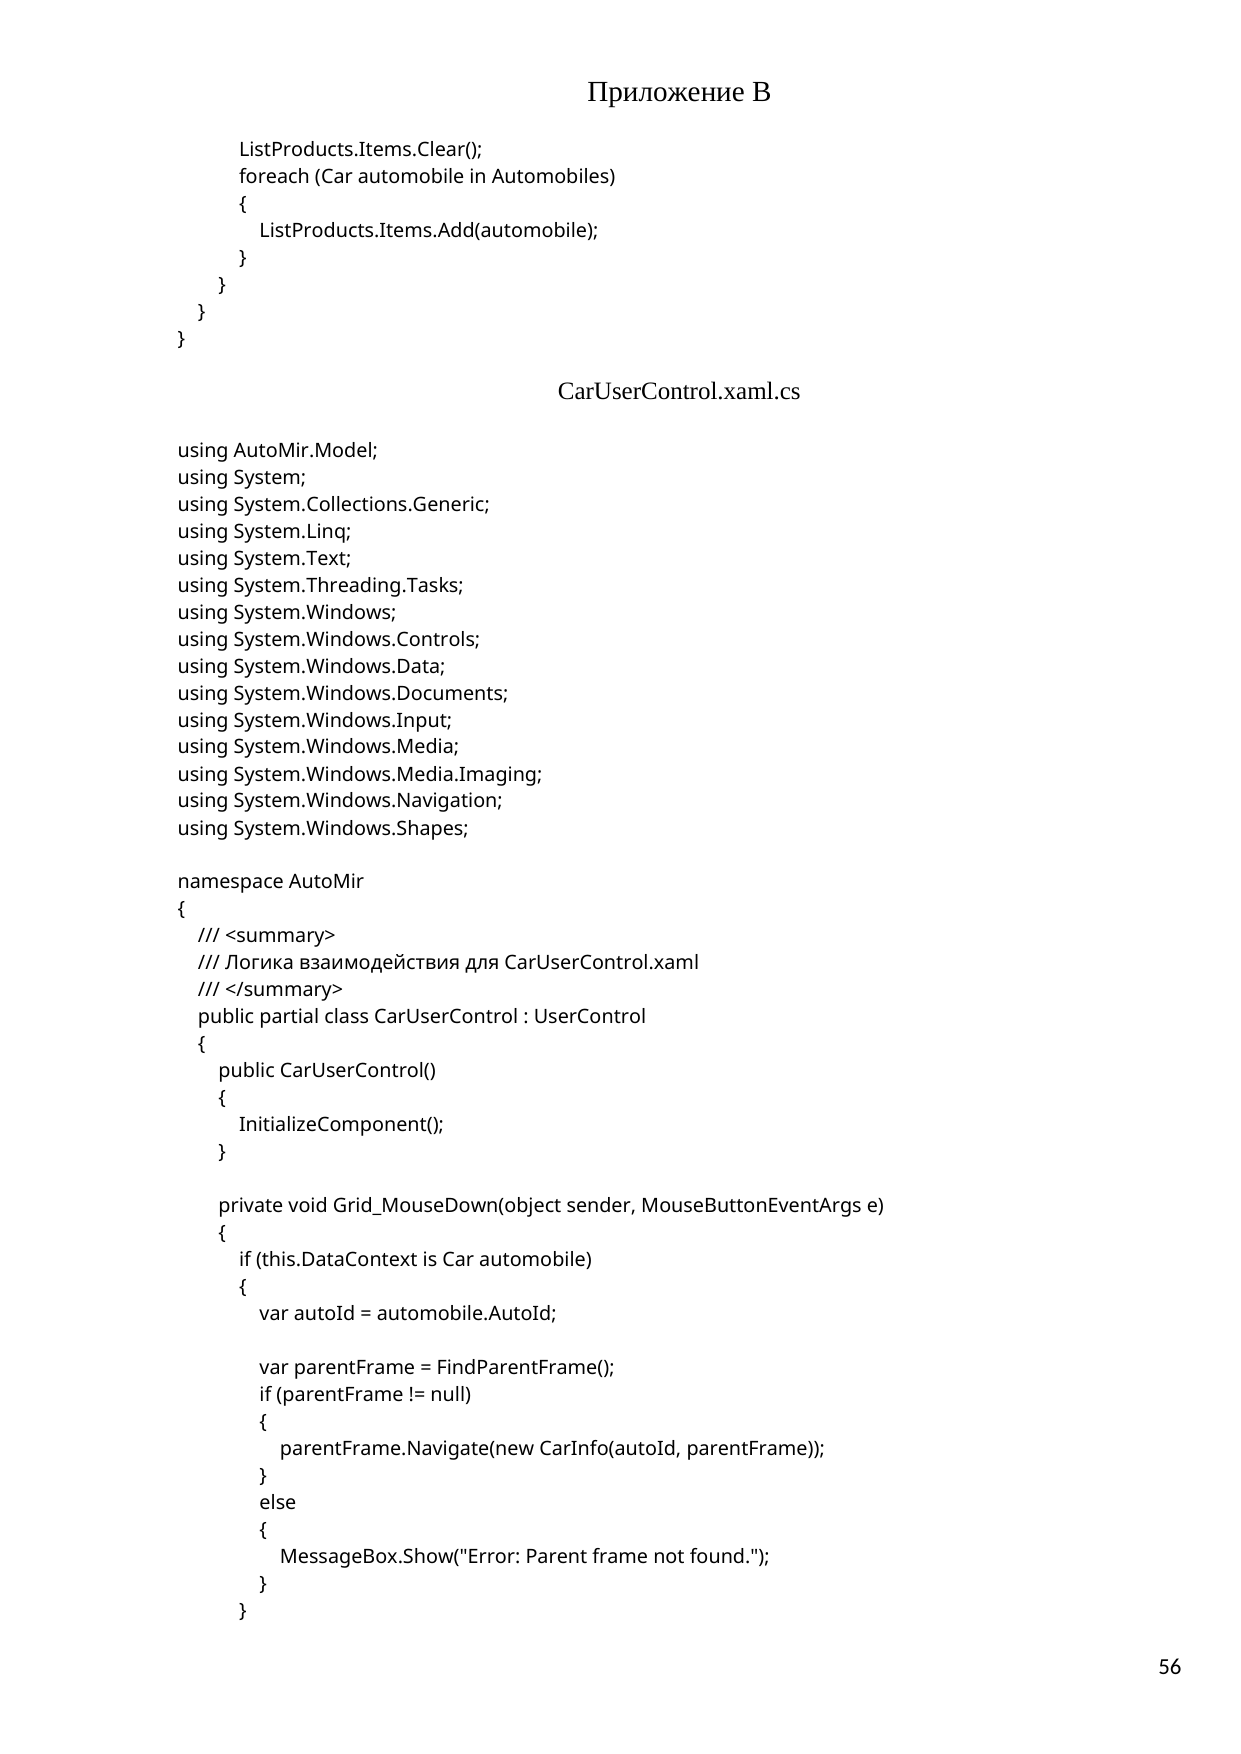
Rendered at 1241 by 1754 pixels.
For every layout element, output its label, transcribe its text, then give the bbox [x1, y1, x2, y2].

text { [177, 1029, 1181, 1057]
text using System.Threading.Tasks; [177, 571, 1181, 598]
text using System.Linq; [177, 517, 1181, 544]
text var parentFrame = FindParentFrame(); [177, 1353, 1181, 1380]
text using System.Windows.Documents; [177, 679, 1181, 706]
text /// <summary> [177, 922, 1181, 949]
text using System.Windows.Shapes; [177, 814, 1181, 841]
text using System.Windows.Data; [177, 652, 1181, 679]
text } [177, 1137, 1181, 1164]
text } [177, 324, 1181, 351]
text } [177, 1569, 1181, 1596]
text public partial class CarUserControl : UserControl [177, 1003, 1181, 1029]
text CarUserControl.xaml.cs [177, 376, 1181, 405]
text { [177, 1218, 1181, 1245]
text using System.Windows.Navigation; [177, 787, 1181, 814]
text if (parentFrame != null) [177, 1380, 1181, 1407]
text InitializeComponent(); [177, 1111, 1181, 1137]
text using System.Windows; [177, 598, 1181, 625]
text } [177, 1596, 1181, 1623]
text using System.Collections.Generic; [177, 490, 1181, 517]
text ListProducts.Items.Clear(); [177, 135, 1181, 162]
text using AutoMir.Model; [177, 436, 1181, 463]
text else [177, 1488, 1181, 1515]
text using System.Windows.Media.Imaging; [177, 760, 1181, 787]
text foreach (Car automobile in Automobiles) [177, 162, 1181, 189]
text using System.Windows.Input; [177, 706, 1181, 733]
text var autoId = automobile.AutoId; [177, 1299, 1181, 1326]
text if (this.DataContext is Car automobile) [177, 1245, 1181, 1272]
text using System.Windows.Controls; [177, 625, 1181, 652]
text { [177, 1272, 1181, 1299]
text using System; [177, 463, 1181, 490]
text } [177, 297, 1181, 324]
text /// </summary> [177, 976, 1181, 1003]
text { [177, 895, 1181, 922]
text private void Grid_MouseDown(object sender, MouseButtonEventArgs e) [177, 1191, 1181, 1218]
text { [177, 1515, 1181, 1542]
text public CarUserControl() [177, 1057, 1181, 1083]
text /// Логика взаимодействия для CarUserControl.xaml [177, 949, 1181, 976]
text { [177, 189, 1181, 216]
text using System.Windows.Media; [177, 733, 1181, 760]
text } [177, 243, 1181, 270]
text namespace AutoMir [177, 868, 1181, 895]
text ListProducts.Items.Add(automobile); [177, 216, 1181, 243]
text parentFrame.Navigate(new CarInfo(autoId, parentFrame)); [177, 1434, 1181, 1461]
text { [177, 1083, 1181, 1111]
text } [177, 1461, 1181, 1488]
text { [177, 1407, 1181, 1434]
text MessageBox.Show("Error: Parent frame not found."); [177, 1542, 1181, 1569]
text } [177, 270, 1181, 297]
text using System.Text; [177, 544, 1181, 571]
